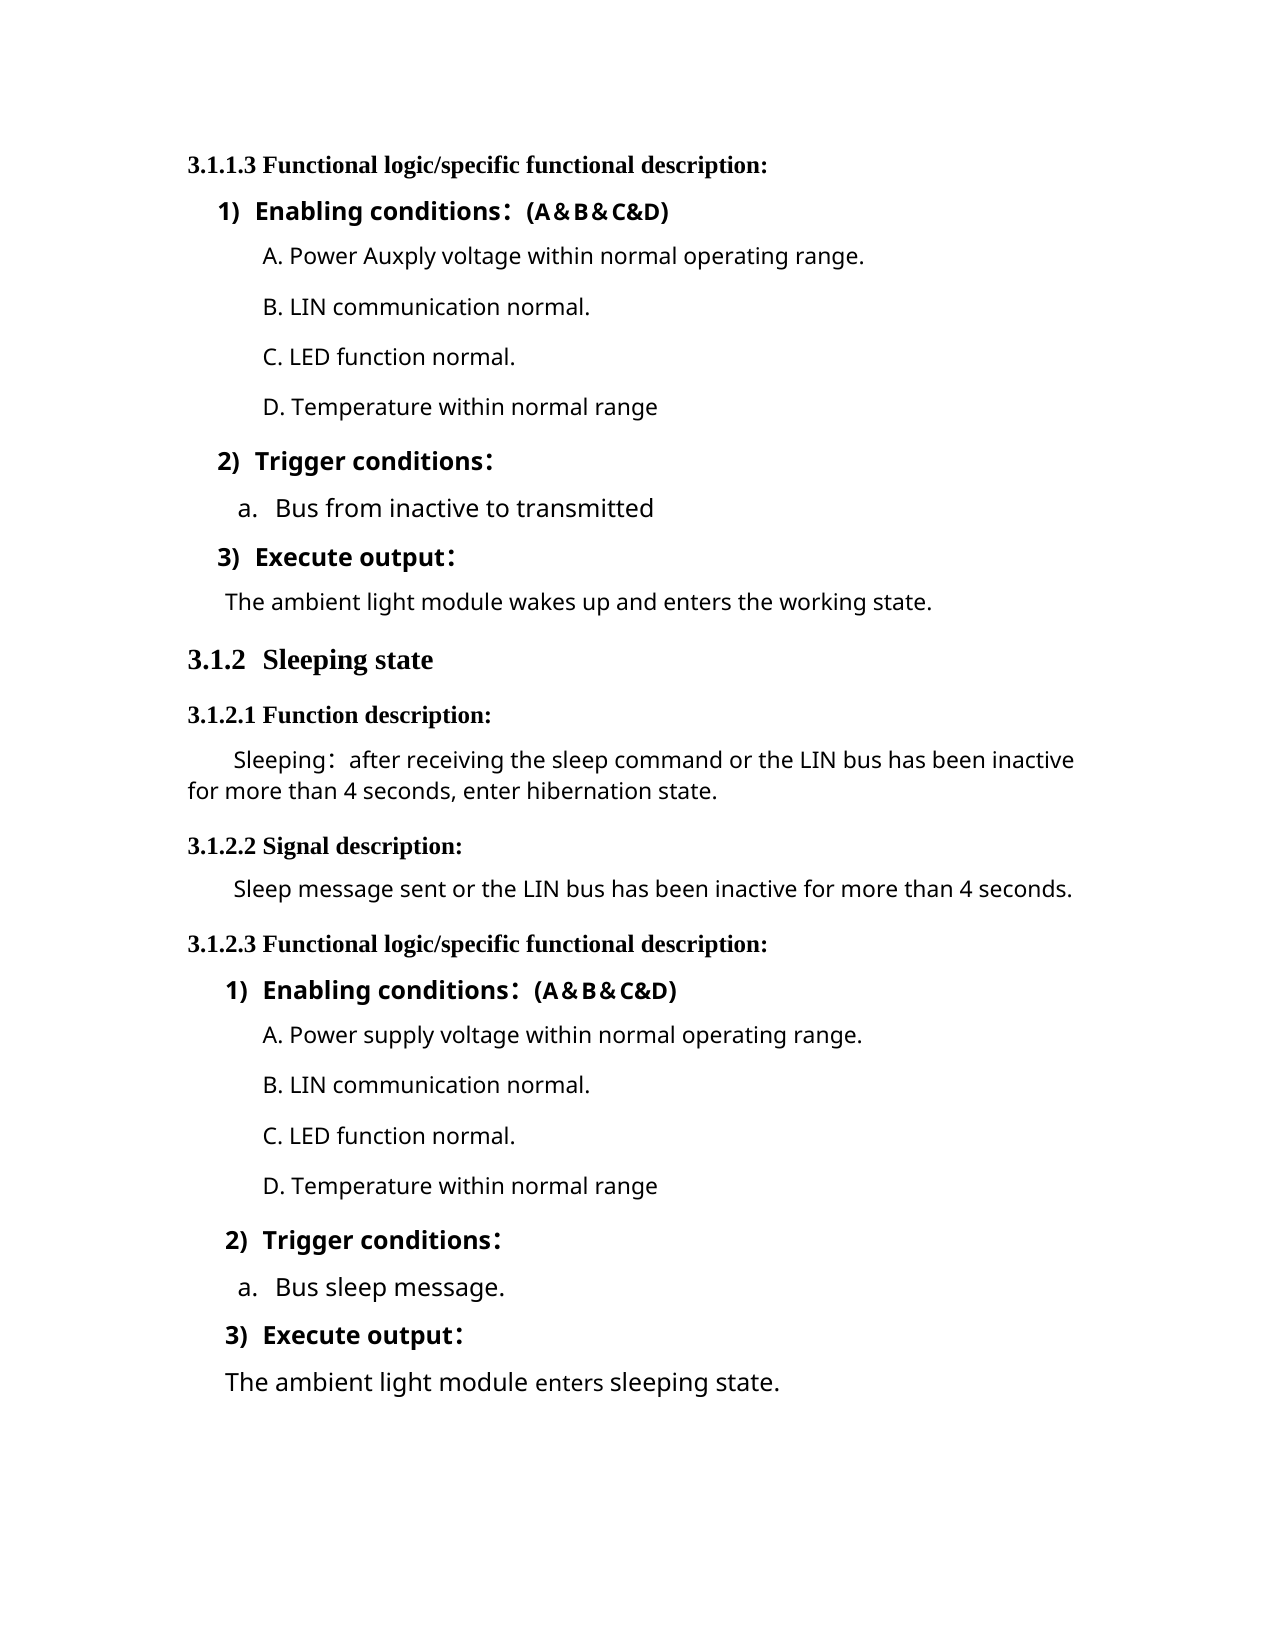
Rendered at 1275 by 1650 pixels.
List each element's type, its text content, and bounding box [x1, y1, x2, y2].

list Trigger conditions： [225, 1221, 1087, 1257]
list Enabling conditions：(A＆B＆C&D) [217, 191, 1087, 227]
list Execute output： [217, 537, 1087, 573]
text A. Power Auxply voltage within normal operating range. [262, 240, 1087, 271]
subtitle 3.1.2.3 Functional logic/specific functional description: [187, 929, 1087, 958]
list Bus sleep message. [237, 1269, 1087, 1303]
subtitle Signal description: [187, 831, 1087, 860]
text The ambient light module enters sleeping state. [225, 1364, 1087, 1399]
text C. LED function normal. [262, 1120, 1087, 1151]
list Enabling conditions：(A＆B＆C&D) [225, 970, 1087, 1006]
list Trigger conditions： [217, 442, 1087, 478]
text C. LED function normal. [262, 341, 1087, 372]
text Sleep message sent or the LIN bus has been inactive for more than 4 seconds. [187, 873, 1087, 904]
text B. LIN communication normal. [262, 1069, 1087, 1101]
text Sleeping：after receiving the sleep command or the LIN bus has been inactive for more than 4 seconds, enter hibernation state. [187, 742, 1087, 806]
text D. Temperature within normal range [262, 1170, 1087, 1201]
list Bus from inactive to transmitted [237, 490, 1087, 524]
subtitle Sleeping state [187, 642, 1087, 676]
subtitle Function description: [187, 701, 1087, 729]
text B. LIN communication normal. [262, 290, 1087, 322]
subtitle 3.1.1.3 Functional logic/specific functional description: [187, 150, 1087, 179]
text D. Temperature within normal range [262, 391, 1087, 422]
text The ambient light module wakes up and enters the working state. [225, 586, 1087, 617]
text A. Power supply voltage within normal operating range. [262, 1019, 1087, 1050]
list Execute output： [225, 1316, 1087, 1352]
